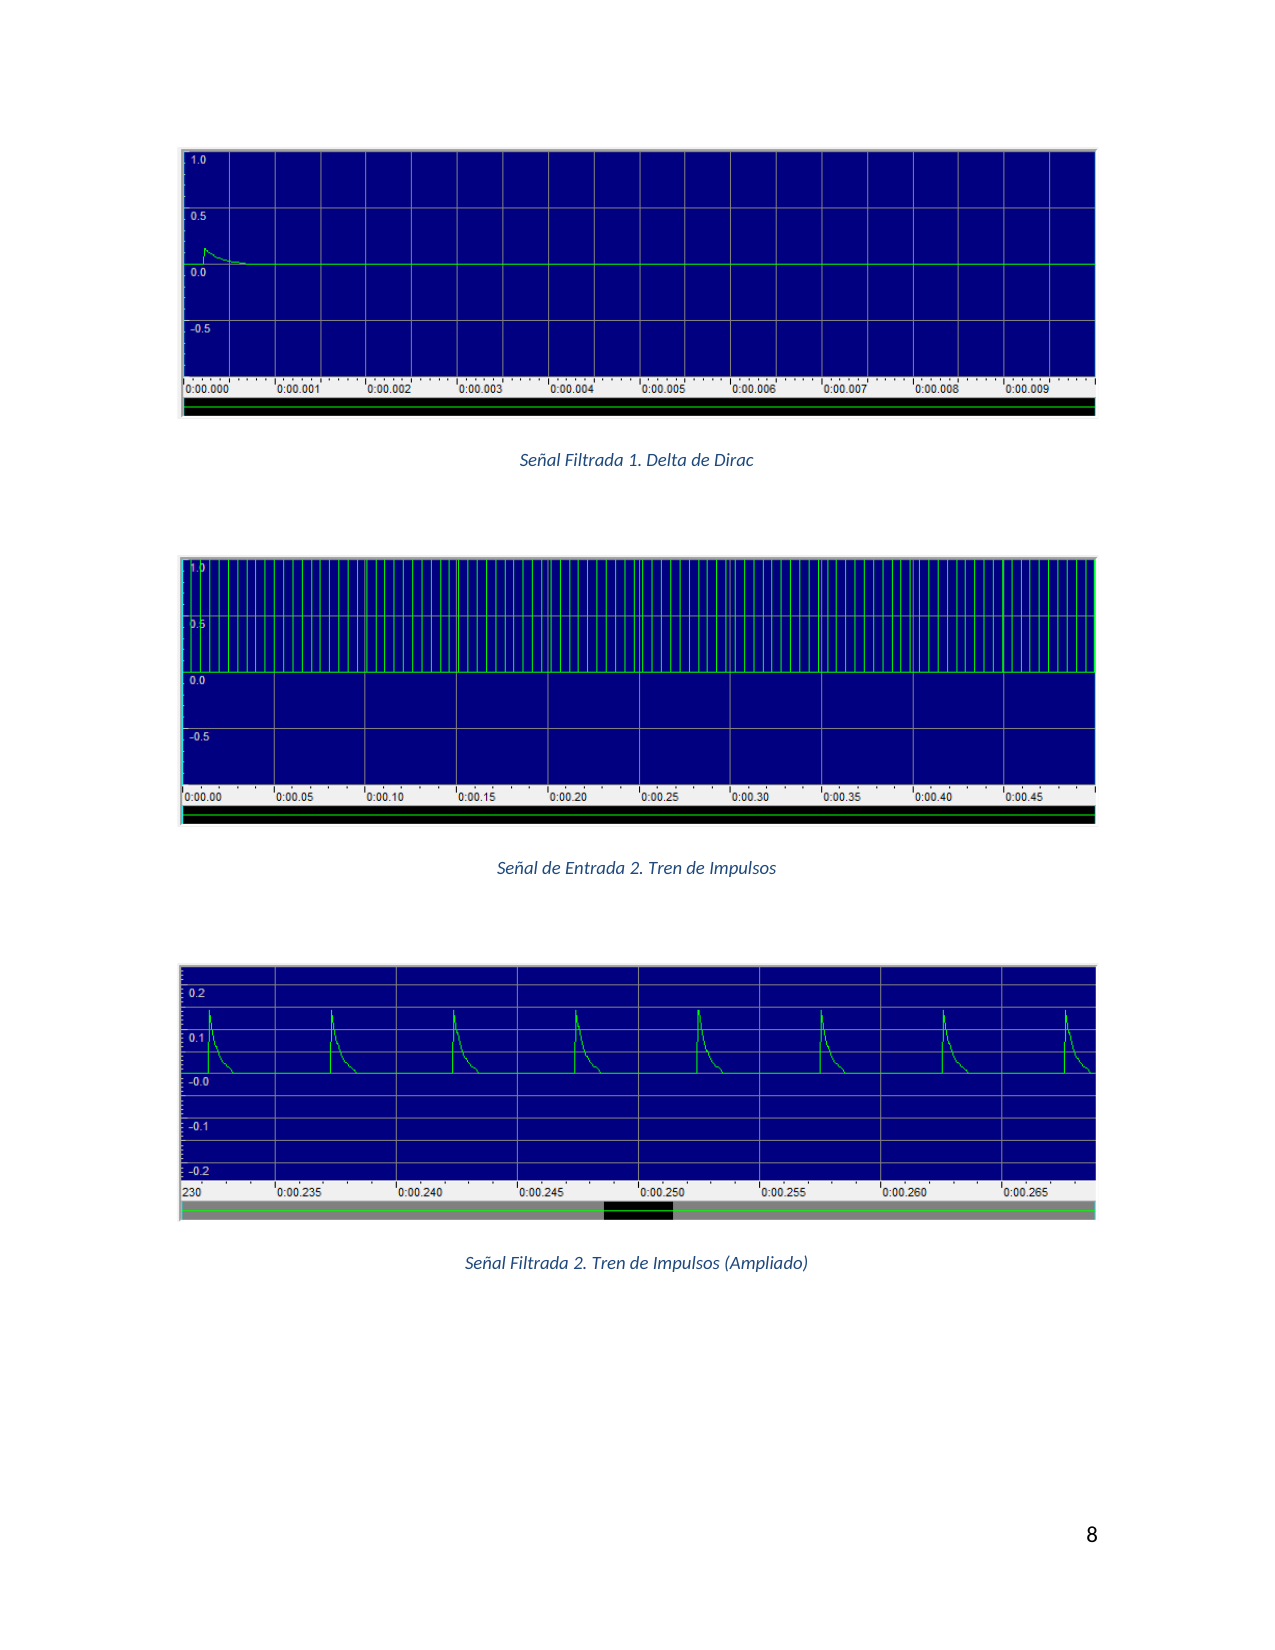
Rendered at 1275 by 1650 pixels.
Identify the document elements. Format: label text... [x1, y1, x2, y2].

picture [177, 555, 1099, 827]
picture [177, 963, 1099, 1222]
picture [177, 147, 1099, 419]
